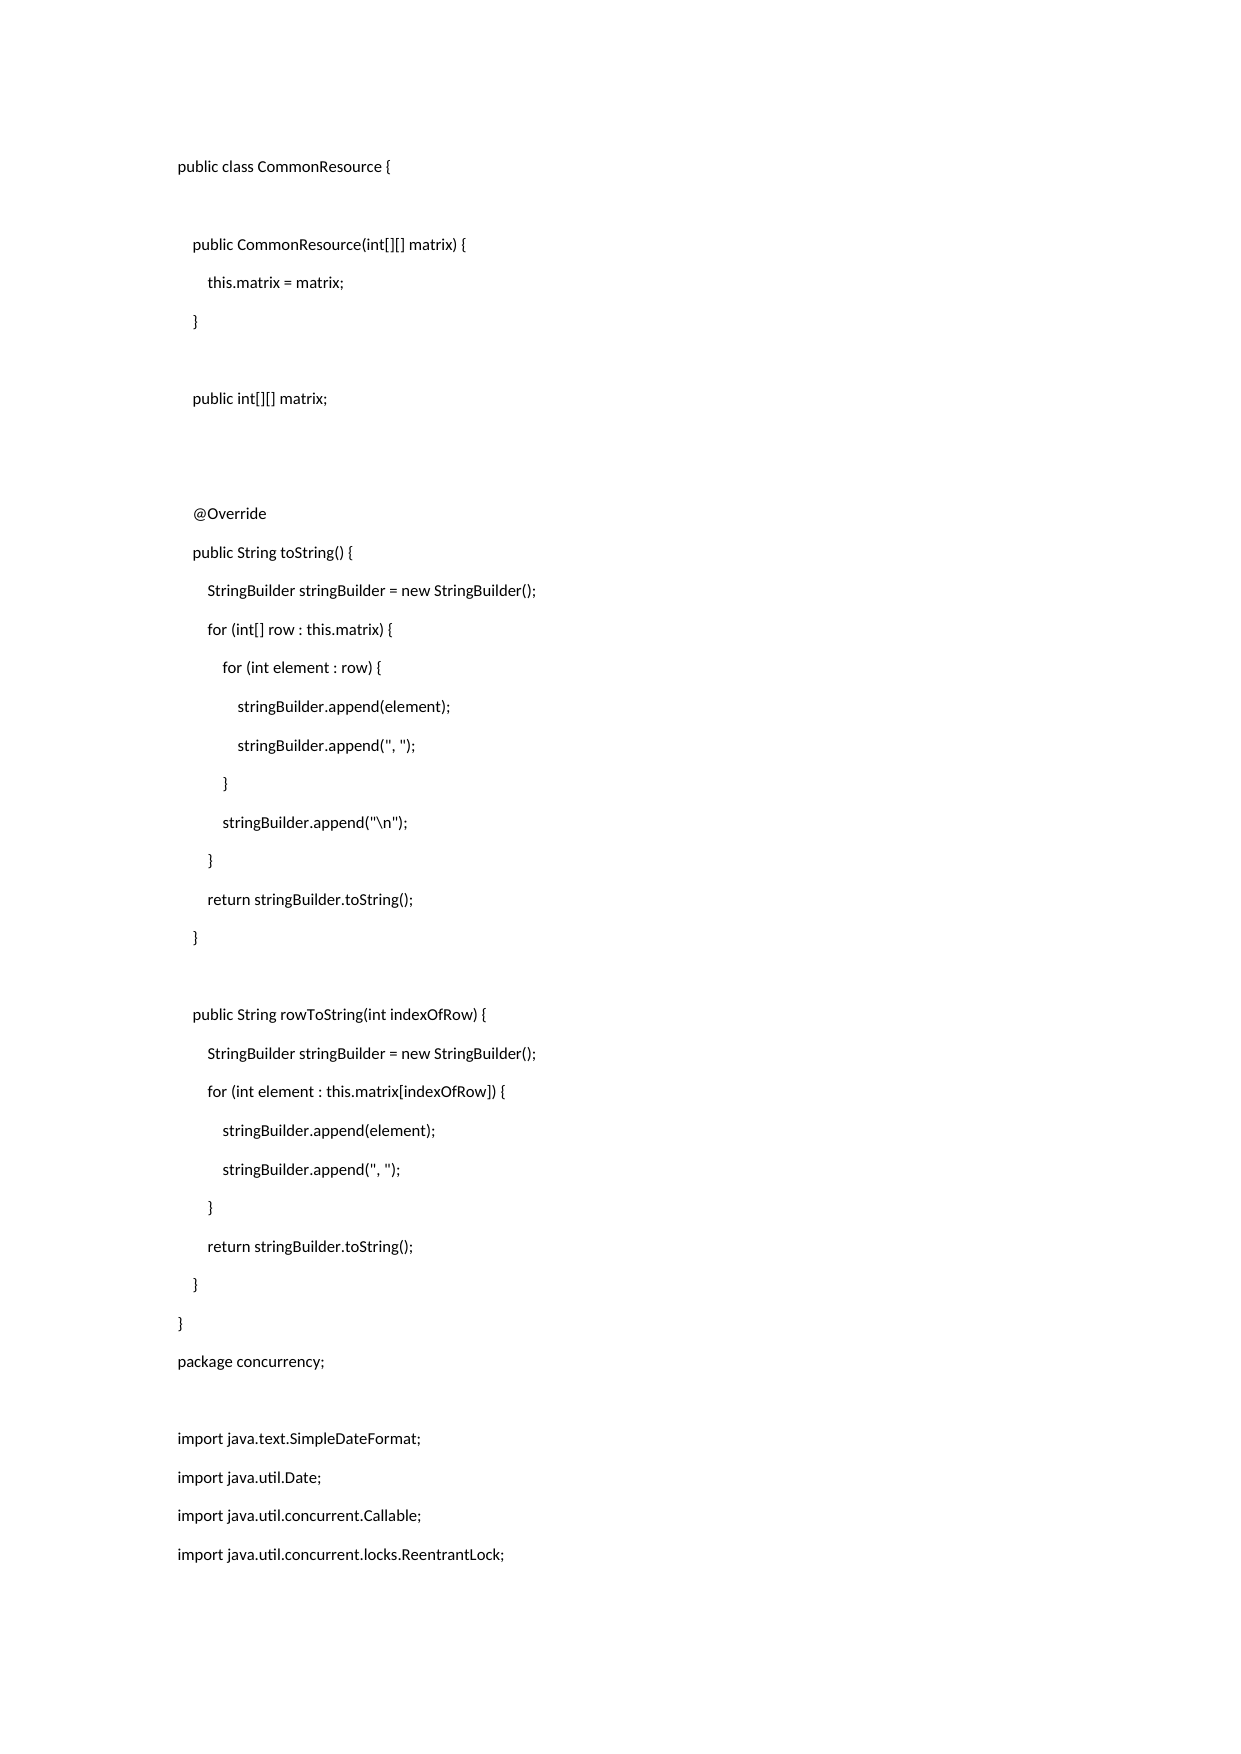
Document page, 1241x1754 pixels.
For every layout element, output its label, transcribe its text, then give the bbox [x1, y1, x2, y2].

text } [177, 1274, 1152, 1295]
text } [177, 773, 1152, 794]
text package concurrency; [177, 1351, 1152, 1372]
text public String rowToString(int indexOfRow) { [177, 1004, 1152, 1025]
text return stringBuilder.toString(); [177, 1236, 1152, 1256]
text return stringBuilder.toString(); [177, 889, 1152, 909]
text import java.util.Date; [177, 1467, 1152, 1487]
text stringBuilder.append(element); [177, 1120, 1152, 1141]
text public class CommonResource { [177, 157, 1152, 177]
text } [177, 311, 1152, 331]
text StringBuilder stringBuilder = new StringBuilder(); [177, 581, 1152, 601]
text for (int[] row : this.matrix) { [177, 619, 1152, 639]
text stringBuilder.append("\n"); [177, 812, 1152, 832]
text } [177, 850, 1152, 871]
text stringBuilder.append(element); [177, 696, 1152, 717]
text this.matrix = matrix; [177, 272, 1152, 293]
text } [177, 1313, 1152, 1333]
text @Override [177, 503, 1152, 524]
text for (int element : row) { [177, 658, 1152, 678]
text } [177, 927, 1152, 948]
text public String toString() { [177, 542, 1152, 562]
text public CommonResource(int[][] matrix) { [177, 234, 1152, 254]
text import java.util.concurrent.locks.ReentrantLock; [177, 1544, 1152, 1564]
text public int[][] matrix; [177, 388, 1152, 408]
text StringBuilder stringBuilder = new StringBuilder(); [177, 1043, 1152, 1063]
text for (int element : this.matrix[indexOfRow]) { [177, 1082, 1152, 1102]
text import java.util.concurrent.Callable; [177, 1506, 1152, 1526]
text } [177, 1197, 1152, 1218]
text stringBuilder.append(", "); [177, 735, 1152, 755]
text stringBuilder.append(", "); [177, 1159, 1152, 1179]
text import java.text.SimpleDateFormat; [177, 1428, 1152, 1449]
